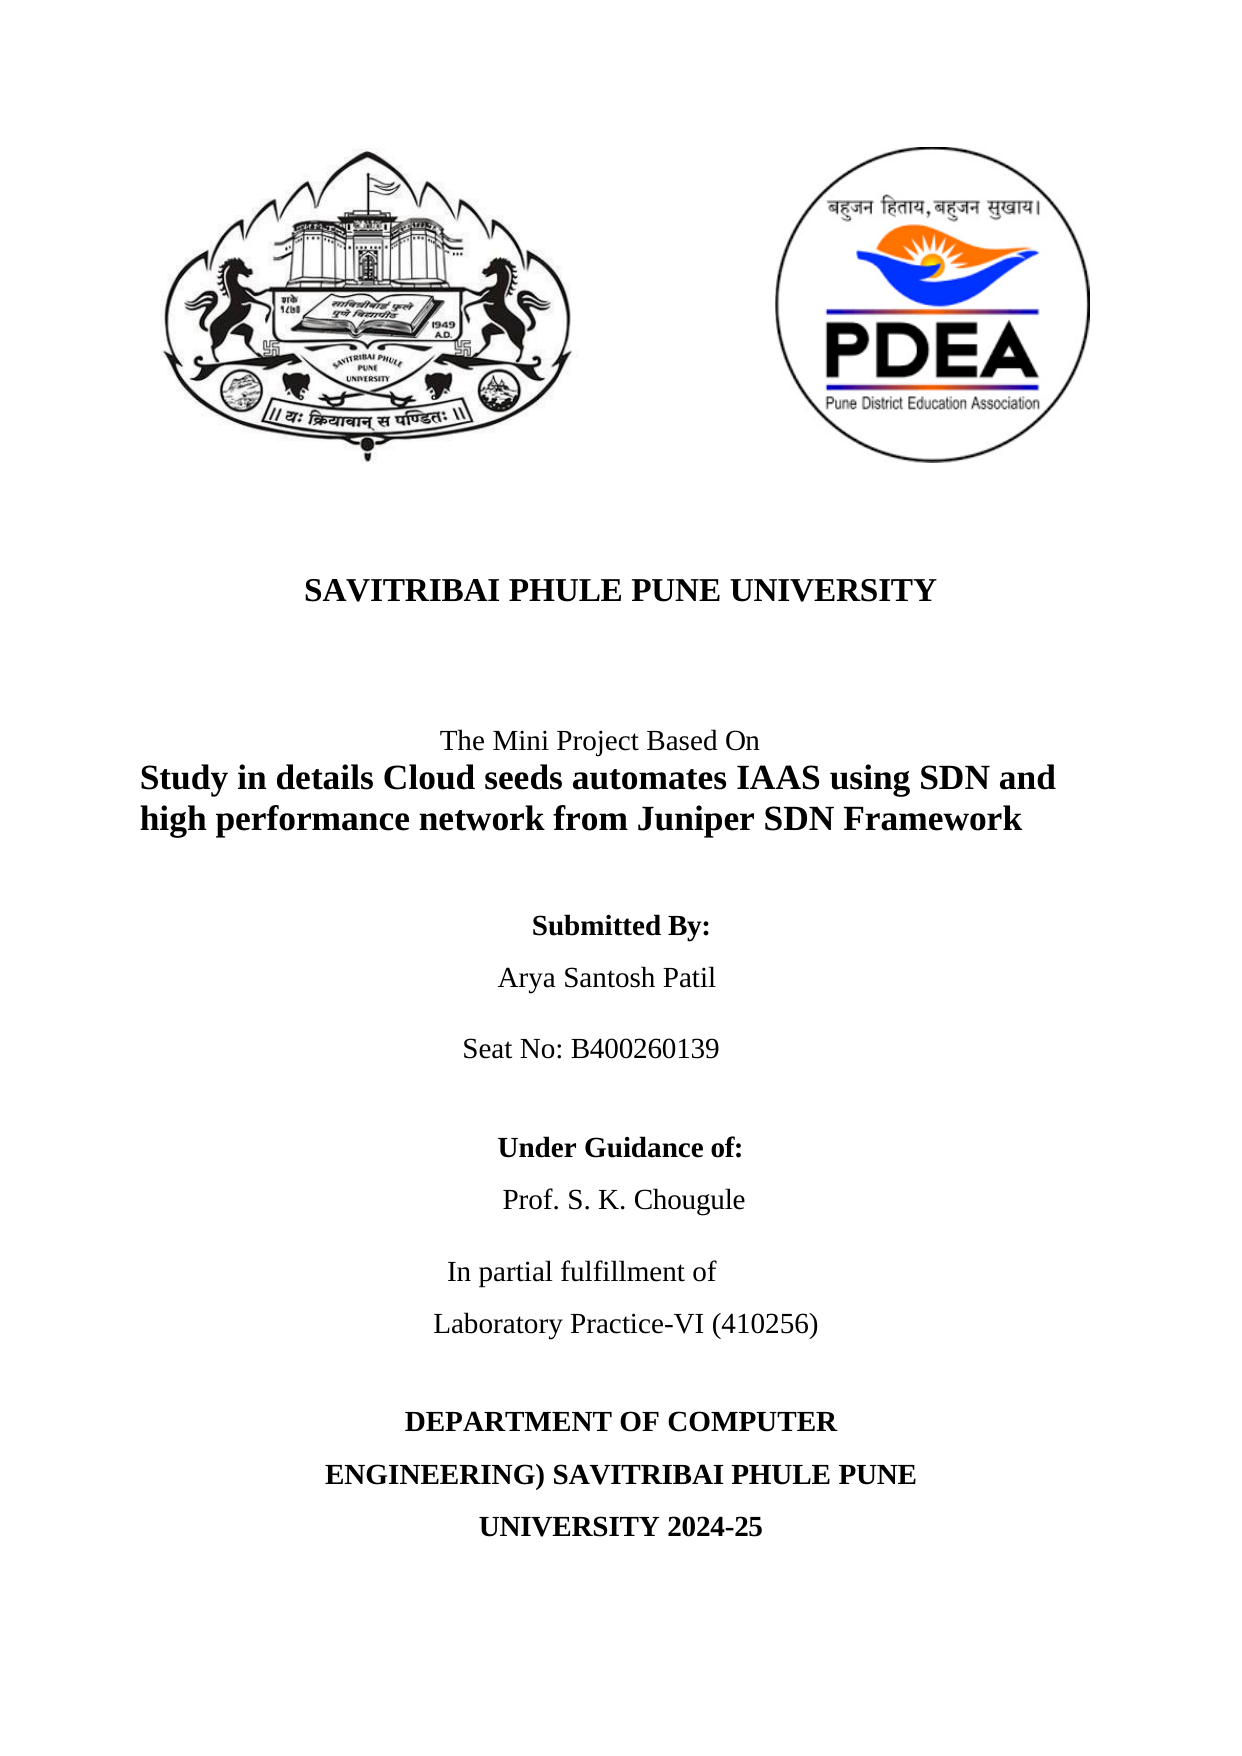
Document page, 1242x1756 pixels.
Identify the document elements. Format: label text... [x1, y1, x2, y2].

subtitle Under Guidance of: [133, 1130, 1108, 1163]
picture [775, 147, 1090, 463]
text In partial fulfillment of Laboratory Practice-VI (410256) [433, 1254, 844, 1340]
text Arya Santosh Patil Seat No: B400260139 [462, 960, 764, 1065]
text Prof. S. K. Chougule [140, 1182, 1108, 1216]
text The Mini Project Based On [439, 723, 1183, 757]
text SAVITRIBAI PHULE PUNE UNIVERSITY [133, 570, 1108, 609]
subtitle Study in details Cloud seeds automates IAAS using SDN and high performance network from Juniper SDN Framework [139, 757, 1108, 838]
picture [159, 148, 579, 463]
subtitle DEPARTMENT OF COMPUTER ENGINEERING) SAVITRIBAI PHULE PUNE UNIVERSITY 2024-25 [292, 1404, 950, 1543]
subtitle Submitted By: [134, 908, 1108, 941]
